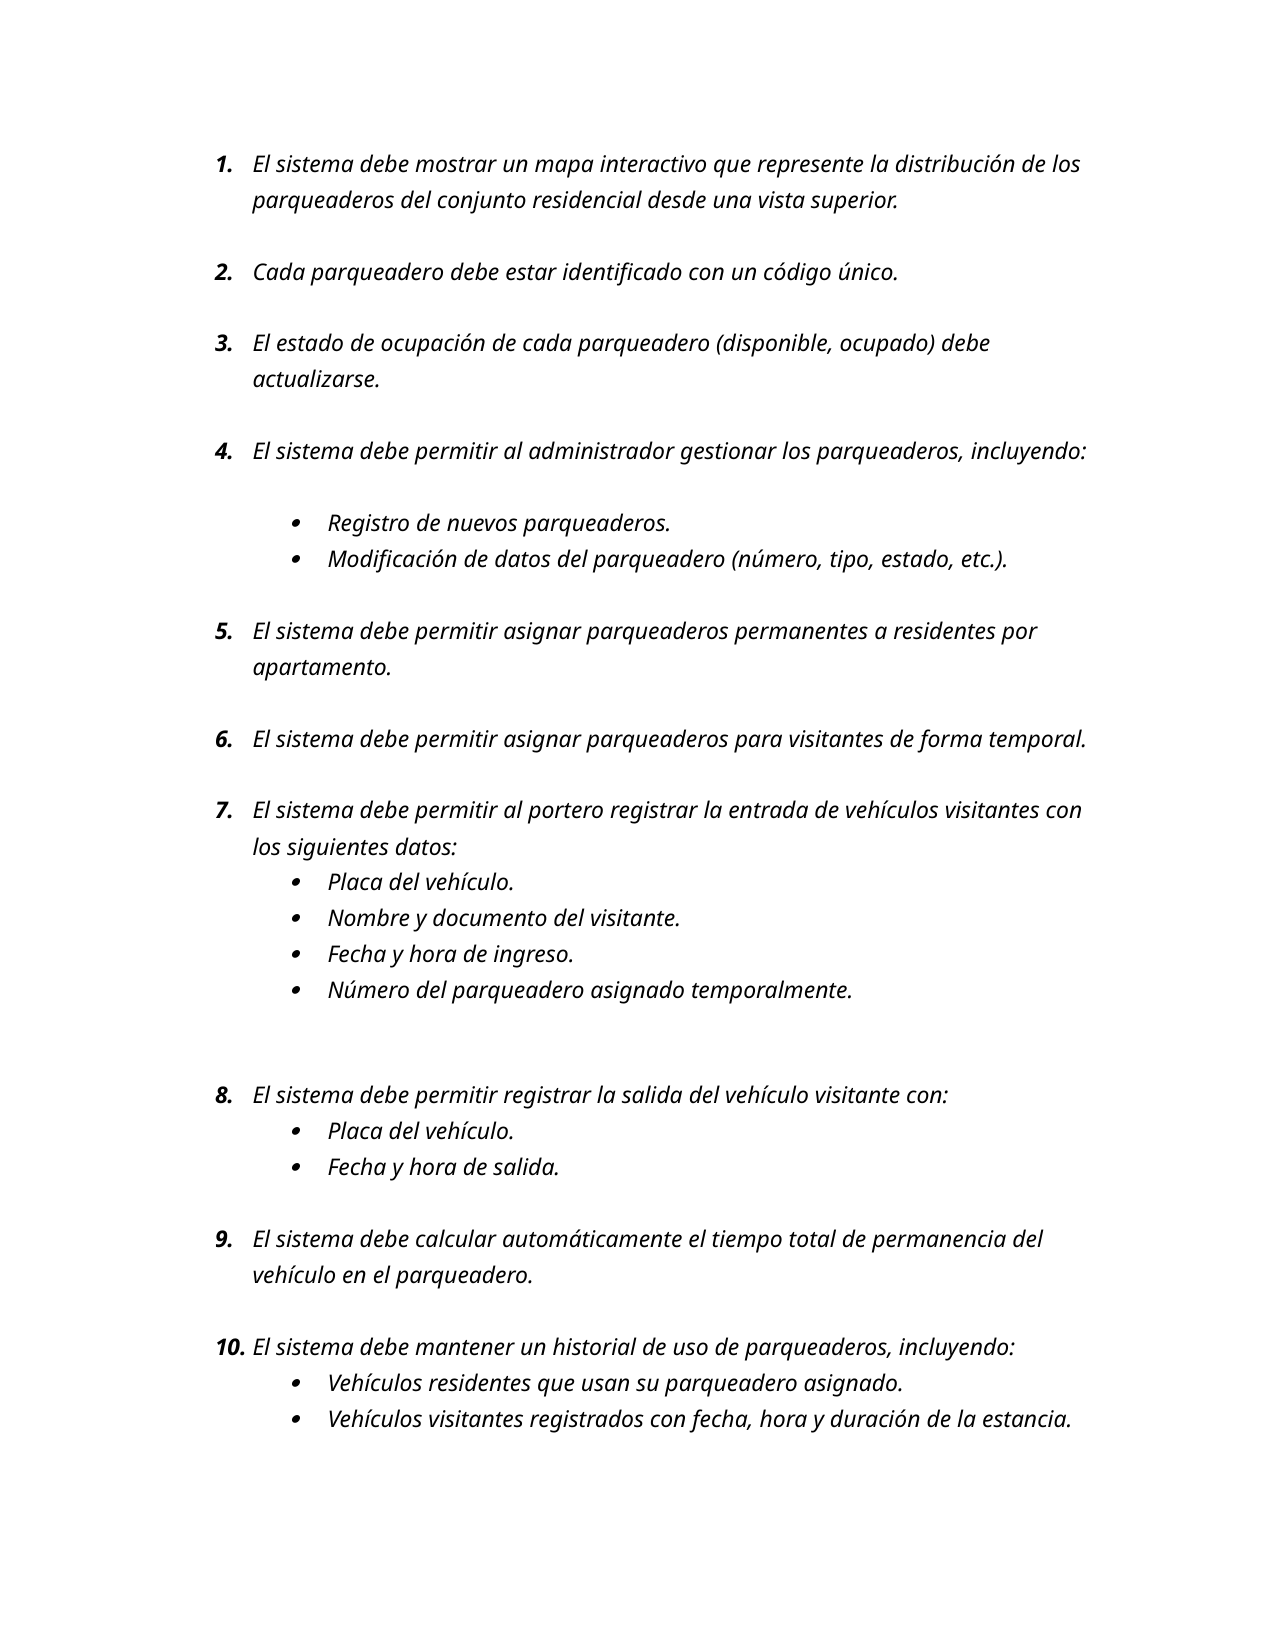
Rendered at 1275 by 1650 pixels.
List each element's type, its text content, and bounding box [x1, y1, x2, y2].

list Fecha y hora de salida. [290, 1151, 1098, 1182]
list Vehículos visitantes registrados con fecha, hora y duración de la estancia. [290, 1403, 1098, 1434]
list El estado de ocupación de cada parqueadero (disponible, ocupado) debe actualizarse. [215, 327, 1098, 394]
list El sistema debe permitir al administrador gestionar los parqueaderos, incluyendo: [215, 435, 1098, 466]
list Cada parqueadero debe estar identificado con un código único. [215, 255, 1098, 287]
list Fecha y hora de ingreso. [290, 938, 1098, 969]
list El sistema debe mostrar un mapa interactivo que represente la distribución de los parqueaderos del conjunto residencial desde una vista superior. [215, 148, 1098, 215]
list El sistema debe permitir al portero registrar la entrada de vehículos visitantes con los siguientes datos: [215, 794, 1098, 862]
list El sistema debe permitir asignar parqueaderos para visitantes de forma temporal. [215, 723, 1098, 754]
list Registro de nuevos parqueaderos. [290, 507, 1098, 538]
list El sistema debe permitir asignar parqueaderos permanentes a residentes por apartamento. [215, 615, 1098, 682]
list Número del parqueadero asignado temporalmente. [290, 974, 1098, 1005]
list Modificación de datos del parqueadero (número, tipo, estado, etc.). [290, 543, 1098, 574]
list Vehículos residentes que usan su parqueadero asignado. [290, 1367, 1098, 1398]
list El sistema debe permitir registrar la salida del vehículo visitante con: [215, 1079, 1098, 1111]
list Placa del vehículo. [290, 1115, 1098, 1147]
list El sistema debe mantener un historial de uso de parqueaderos, incluyendo: [215, 1331, 1098, 1362]
list Placa del vehículo. [290, 866, 1098, 898]
list Nombre y documento del visitante. [290, 902, 1098, 933]
list El sistema debe calcular automáticamente el tiempo total de permanencia del vehículo en el parqueadero. [215, 1223, 1098, 1290]
